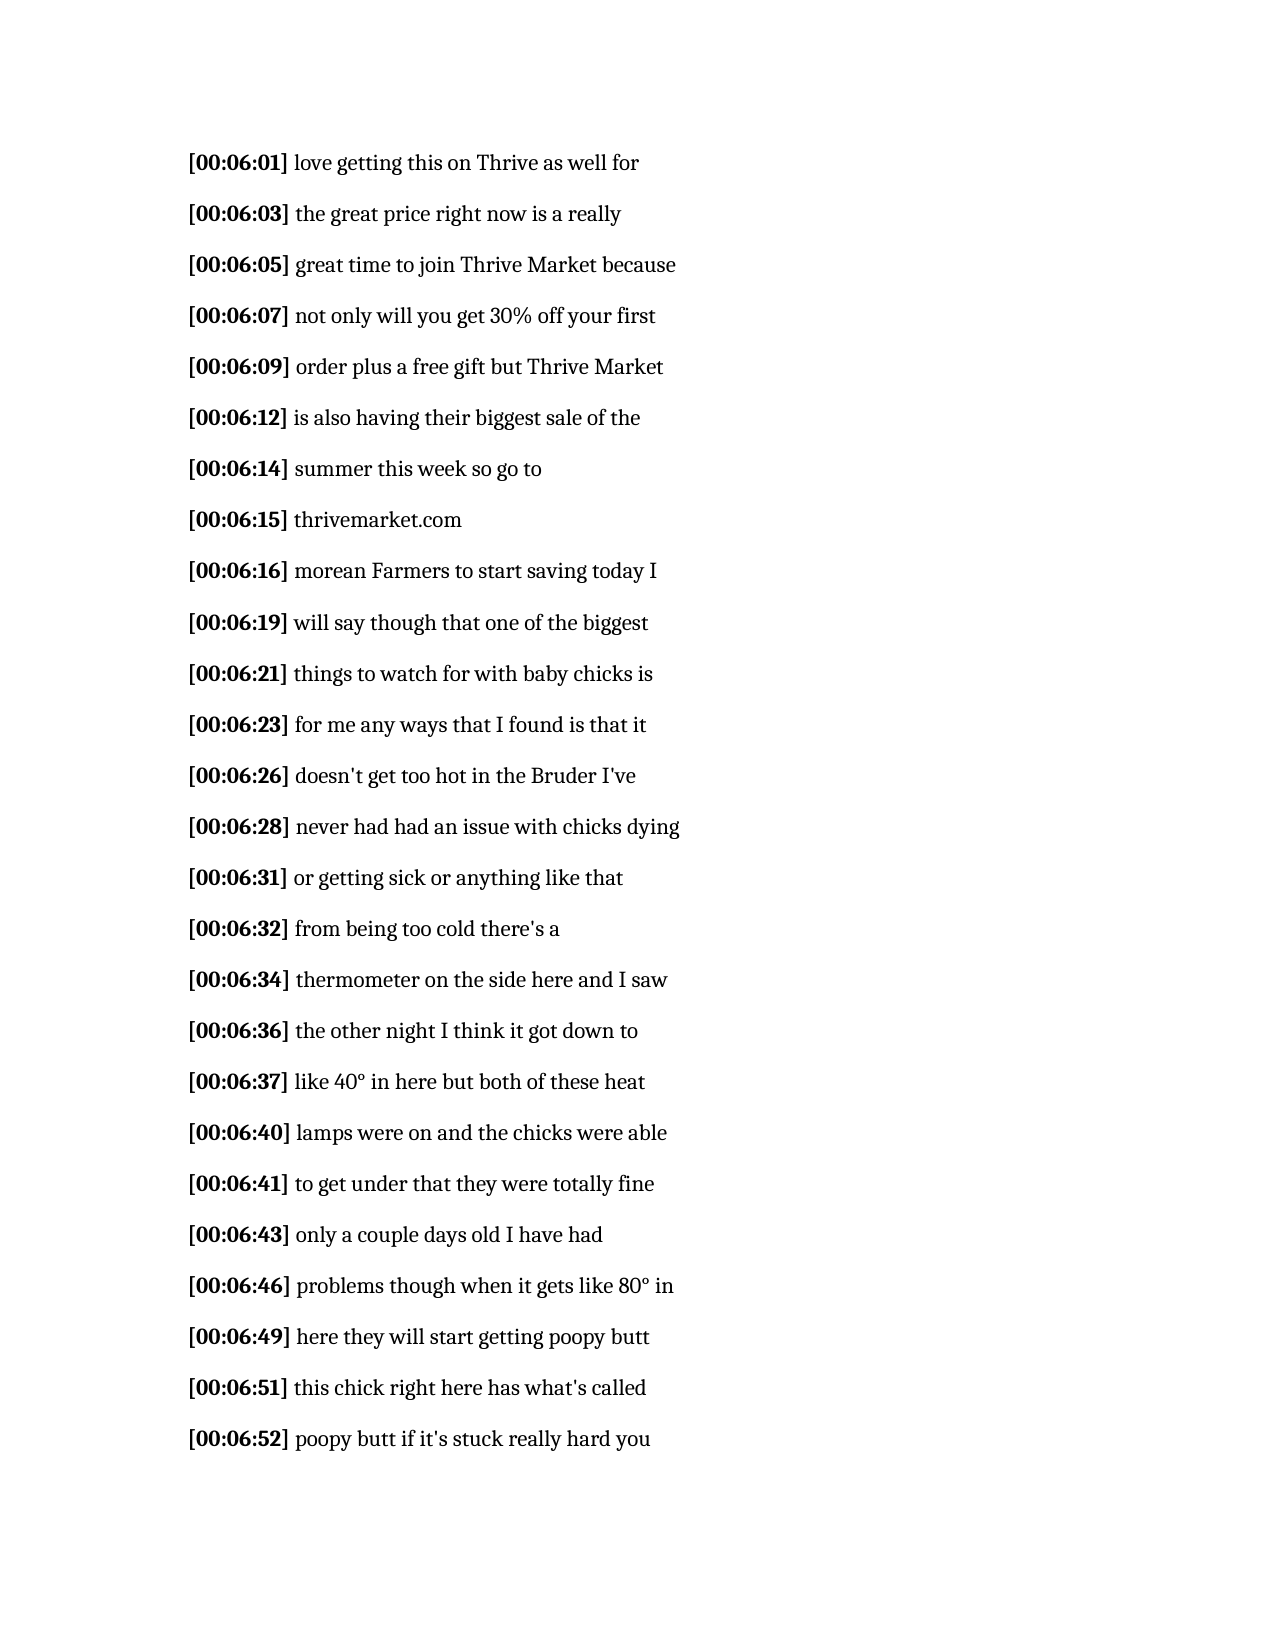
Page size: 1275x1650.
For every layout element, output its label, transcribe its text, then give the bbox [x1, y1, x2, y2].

text [00:06:01] love getting this on Thrive as well for [187, 150, 1087, 176]
text [00:06:46] problems though when it gets like 80° in [187, 1273, 1087, 1299]
text [00:06:09] order plus a free gift but Thrive Market [187, 354, 1087, 381]
text [00:06:31] or getting sick or anything like that [187, 864, 1087, 891]
text [00:06:49] here they will start getting poopy butt [187, 1324, 1087, 1350]
text [00:06:34] thermometer on the side here and I saw [187, 967, 1087, 993]
text [00:06:14] summer this week so go to [187, 456, 1087, 483]
text [00:06:40] lamps were on and the chicks were able [187, 1120, 1087, 1146]
text [00:06:15] thrivemarket.com [187, 507, 1087, 534]
text [00:06:21] things to watch for with baby chicks is [187, 660, 1087, 687]
text [00:06:36] the other night I think it got down to [187, 1018, 1087, 1044]
text [00:06:37] like 40° in here but both of these heat [187, 1069, 1087, 1095]
text [00:06:12] is also having their biggest sale of the [187, 405, 1087, 432]
text [00:06:23] for me any ways that I found is that it [187, 711, 1087, 738]
text [00:06:28] never had had an issue with chicks dying [187, 813, 1087, 840]
text [00:06:41] to get under that they were totally fine [187, 1171, 1087, 1197]
text [00:06:16] morean Farmers to start saving today I [187, 558, 1087, 585]
text [00:06:19] will say though that one of the biggest [187, 609, 1087, 636]
text [00:06:32] from being too cold there's a [187, 916, 1087, 942]
text [00:06:07] not only will you get 30% off your first [187, 303, 1087, 329]
text [00:06:43] only a couple days old I have had [187, 1222, 1087, 1248]
text [00:06:26] doesn't get too hot in the Bruder I've [187, 762, 1087, 789]
text [00:06:03] the great price right now is a really [187, 201, 1087, 227]
text [00:06:05] great time to join Thrive Market because [187, 252, 1087, 278]
text [00:06:51] this chick right here has what's called [187, 1375, 1087, 1401]
text [00:06:52] poopy butt if it's stuck really hard you [187, 1426, 1087, 1452]
